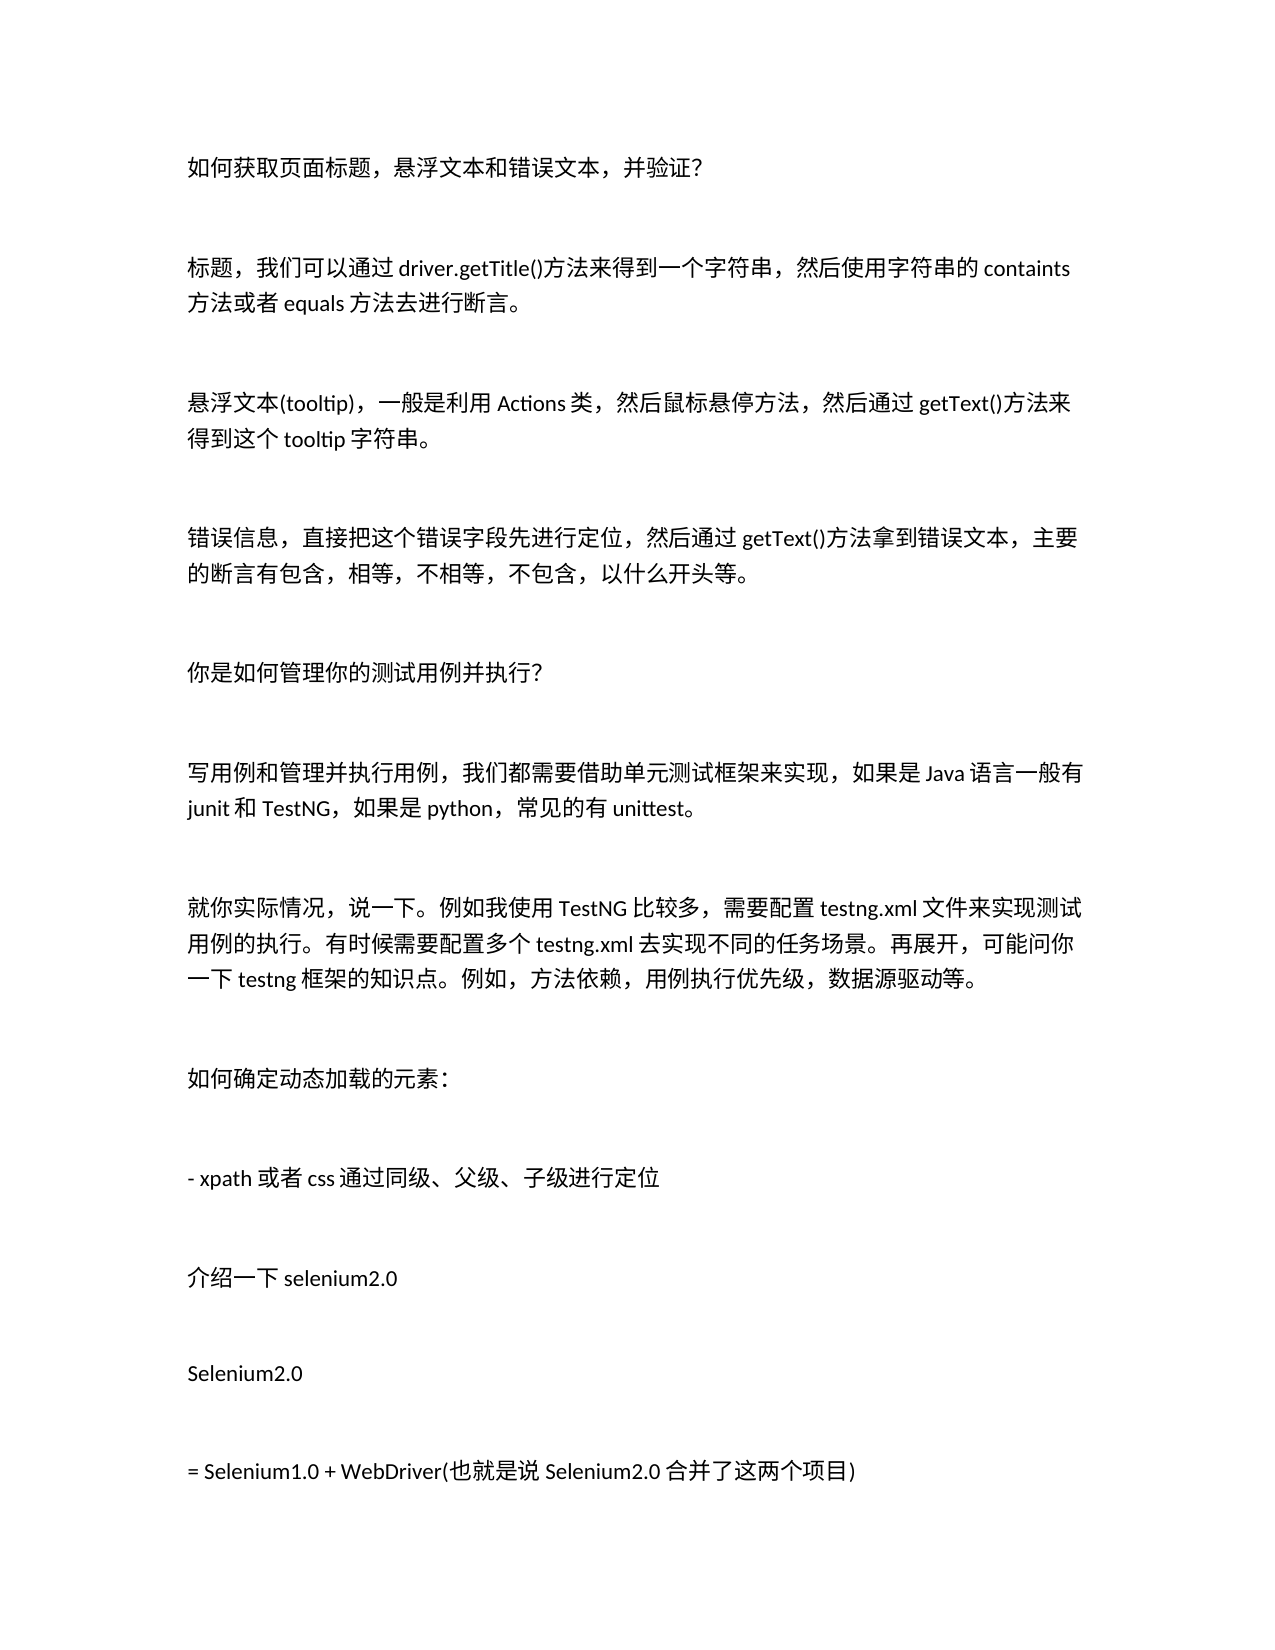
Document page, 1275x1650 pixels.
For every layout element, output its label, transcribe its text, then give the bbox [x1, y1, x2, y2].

text 如何确定动态加载的元素： [187, 1061, 1087, 1094]
text 标题，我们可以通过driver.getTitle()方法来得到一个字符串，然后使用字符串的containts方法或者equals方法去进行断言。 [187, 249, 1087, 318]
text 如何获取页面标题，悬浮文本和错误文本，并验证？ [187, 150, 1087, 183]
text 写用例和管理并执行用例，我们都需要借助单元测试框架来实现，如果是Java语言一般有junit和TestNG，如果是python，常见的有unittest。 [187, 754, 1087, 823]
text - xpath或者css通过同级、父级、子级进行定位 [187, 1160, 1087, 1193]
text 悬浮文本(tooltip)，一般是利用Actions类，然后鼠标悬停方法，然后通过getText()方法来得到这个tooltip字符串。 [187, 384, 1087, 454]
text 介绍一下selenium2.0 [187, 1259, 1087, 1293]
text 就你实际情况，说一下。例如我使用TestNG比较多，需要配置testng.xml文件来实现测试用例的执行。有时候需要配置多个testng.xml去实现不同的任务场景。再展开，可能问你一下testng框架的知识点。例如，方法依赖，用例执行优先级，数据源驱动等。 [187, 889, 1087, 994]
text Selenium2.0 [187, 1359, 1087, 1387]
text 错误信息，直接把这个错误字段先进行定位，然后通过getText()方法拿到错误文本，主要的断言有包含，相等，不相等，不包含，以什么开头等。 [187, 520, 1087, 589]
text 你是如何管理你的测试用例并执行？ [187, 655, 1087, 688]
text = Selenium1.0 + WebDriver(也就是说Selenium2.0合并了这两个项目) [187, 1452, 1087, 1486]
